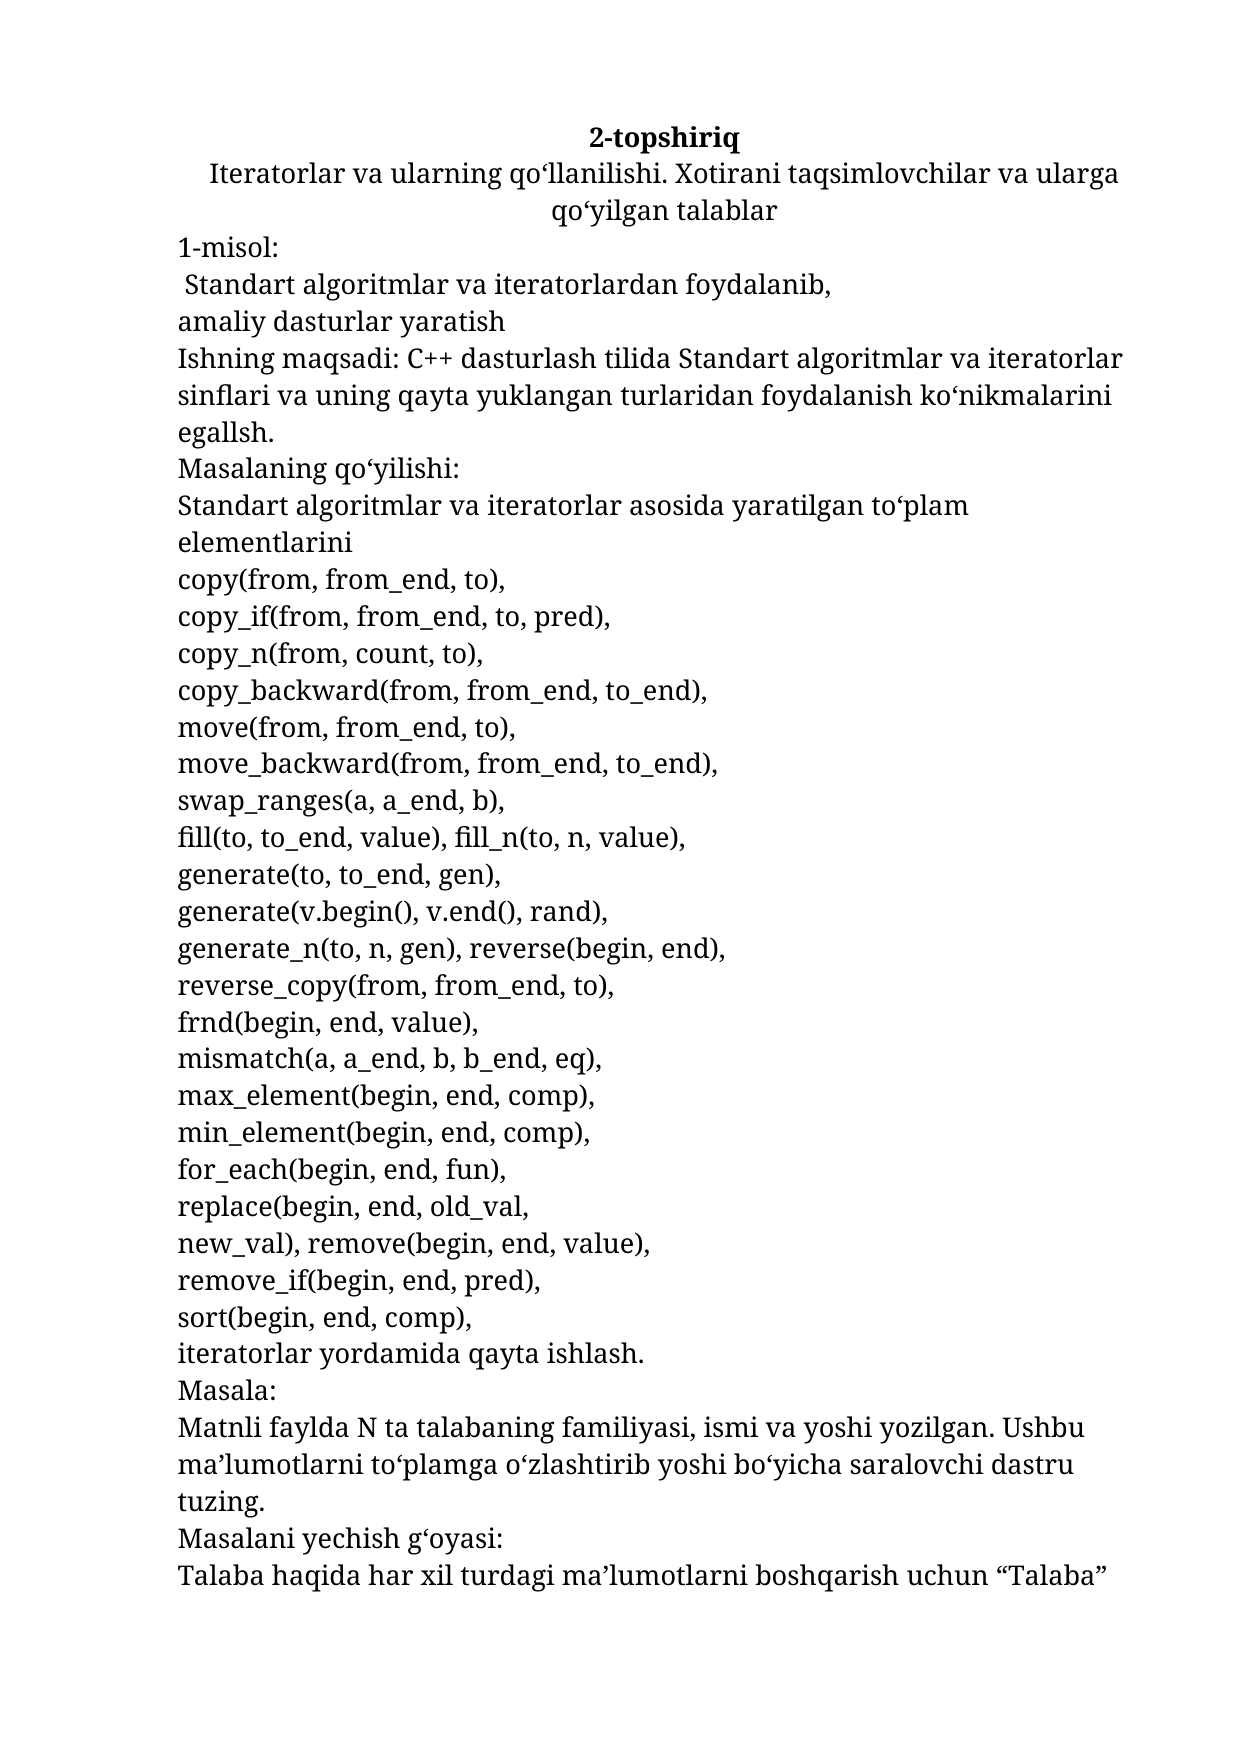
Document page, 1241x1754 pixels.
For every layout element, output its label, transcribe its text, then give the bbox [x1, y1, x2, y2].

text move_backward(from, from_end, to_end), [177, 745, 1152, 782]
text reverse_copy(from, from_end, to), [177, 966, 1152, 1003]
text copy(from, from_end, to), [177, 561, 1152, 597]
text Ishning maqsadi: C++ dasturlash tilida Standart algoritmlar va iteratorlar [177, 339, 1152, 376]
text Masala: [177, 1372, 1152, 1409]
text generate(v.begin(), v.end(), rand), [177, 892, 1152, 929]
text Talaba haqida har xil turdagi ma’lumotlarni boshqarish uchun “Talaba” [177, 1556, 1152, 1593]
text generate_n(to, n, gen), reverse(begin, end), [177, 929, 1152, 966]
text qo‘yilgan talablar [177, 192, 1152, 229]
text Masalaning qo‘yilishi: [177, 450, 1152, 487]
text remove_if(begin, end, pred), [177, 1261, 1152, 1298]
text copy_if(from, from_end, to, pred), [177, 597, 1152, 634]
text min_element(begin, end, comp), [177, 1114, 1152, 1151]
text replace(begin, end, old_val, [177, 1187, 1152, 1224]
text fill(to, to_end, value), fill_n(to, n, value), [177, 819, 1152, 856]
text ma’lumotlarni to‘plamga o‘zlashtirib yoshi bo‘yicha saralovchi dastru tuzing. [177, 1446, 1152, 1519]
text generate(to, to_end, gen), [177, 856, 1152, 892]
text copy_backward(from, from_end, to_end), [177, 671, 1152, 708]
text for_each(begin, end, fun), [177, 1151, 1152, 1187]
text max_element(begin, end, comp), [177, 1077, 1152, 1114]
text frnd(begin, end, value), [177, 1003, 1152, 1040]
text 1-misol: [177, 229, 1152, 266]
text Iteratorlar va ularning qo‘llanilishi. Xotirani taqsimlovchilar va ularga [177, 155, 1152, 192]
text new_val), remove(begin, end, value), [177, 1224, 1152, 1261]
text swap_ranges(a, a_end, b), [177, 782, 1152, 819]
text 2-topshiriq [177, 118, 1152, 155]
text sort(begin, end, comp), [177, 1298, 1152, 1335]
text iteratorlar yordamida qayta ishlash. [177, 1335, 1152, 1372]
text Standart algoritmlar va iteratorlardan foydalanib, [177, 266, 1152, 302]
text mismatch(a, a_end, b, b_end, eq), [177, 1040, 1152, 1077]
text amaliy dasturlar yaratish [177, 302, 1152, 339]
text Masalani yechish g‘oyasi: [177, 1519, 1152, 1556]
text move(from, from_end, to), [177, 708, 1152, 745]
text sinflari va uning qayta yuklangan turlaridan foydalanish ko‘nikmalarini egallsh. [177, 376, 1152, 450]
text Matnli faylda N ta talabaning familiyasi, ismi va yoshi yozilgan. Ushbu [177, 1409, 1152, 1446]
text copy_n(from, count, to), [177, 634, 1152, 671]
text Standart algoritmlar va iteratorlar asosida yaratilgan to‘plam elementlarini [177, 487, 1152, 561]
